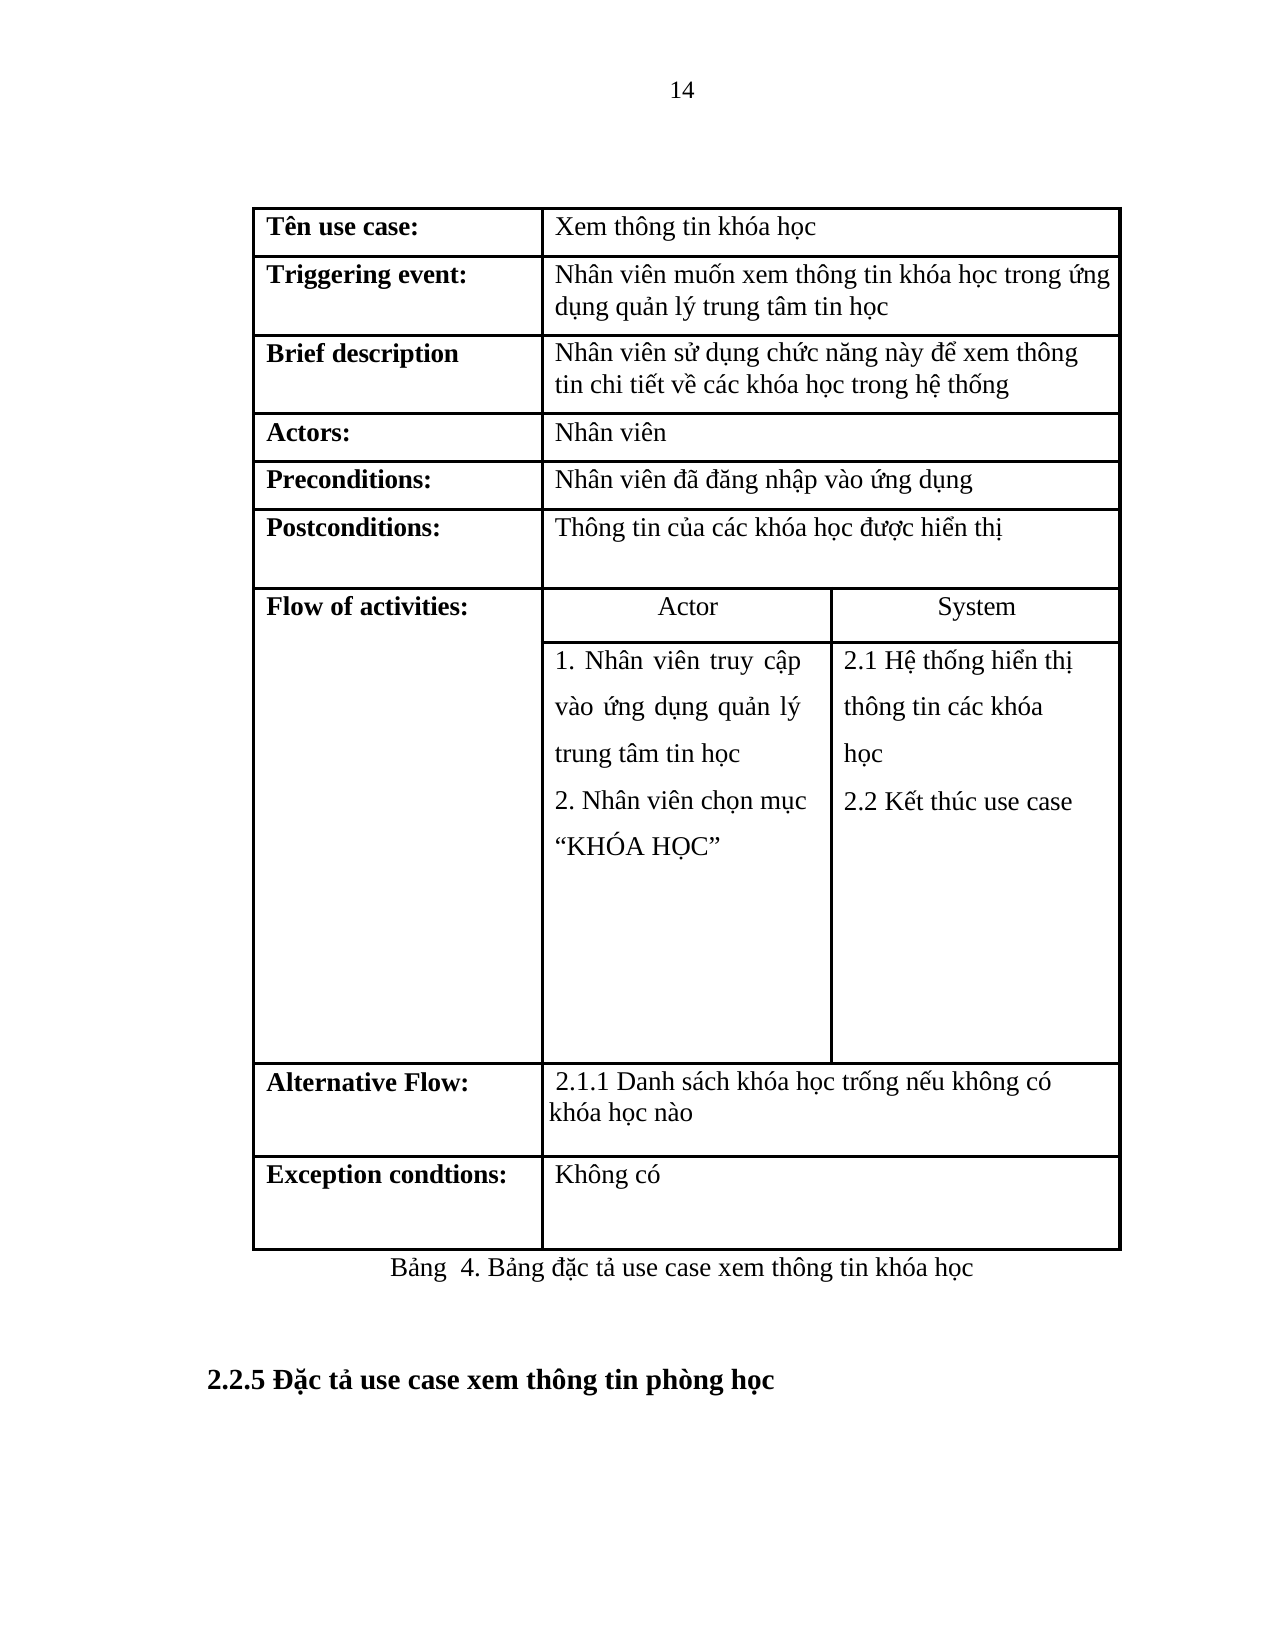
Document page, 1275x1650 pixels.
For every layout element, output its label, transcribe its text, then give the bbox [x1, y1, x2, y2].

table_cell Postconditions: [255, 511, 541, 587]
table_cell 2.1 Hệ thống hiển thị thông tin các khóa học 2.2 Kết thúc use case [833, 644, 1118, 1062]
table_cell Thông tin của các khóa học được hiển thị [544, 511, 1118, 587]
table_cell Nhân viên sử dụng chức năng này để xem thông tin chi tiết về các khóa học trong hệ thống [544, 337, 1118, 412]
table_cell Brief description [255, 337, 541, 412]
table_cell 2.1.1 Danh sách khóa học trống nếu không có khóa học nào [544, 1065, 1118, 1155]
table_cell Alternative Flow: [255, 1065, 541, 1155]
table_cell Triggering event: [255, 258, 541, 333]
table_header Tên use case: [255, 210, 541, 254]
table_cell Nhân viên đã đăng nhập vào ứng dụng [544, 463, 1118, 508]
table_cell Nhân viên [544, 415, 1118, 460]
table_cell System [833, 590, 1118, 641]
table_cell Flow of activities: [255, 590, 541, 1062]
table_cell Actors: [255, 415, 541, 460]
text 2.2.5 Đặc tả use case xem thông tin phòng học [207, 1362, 1157, 1395]
table_cell Preconditions: [255, 463, 541, 508]
table_cell Nhân viên muốn xem thông tin khóa học trong ứng dụng quản lý trung tâm tin học [544, 258, 1118, 333]
table_cell 1. Nhân viên truy cập vào ứng dụng quản lý trung tâm tin học 2. Nhân viên chọn mục “KHÓA HỌC” [544, 644, 830, 1062]
table_cell Không có [544, 1158, 1118, 1248]
table_cell Exception condtions: [255, 1158, 541, 1248]
table_header Xem thông tin khóa học [544, 210, 1118, 254]
table_cell Actor [544, 590, 830, 641]
